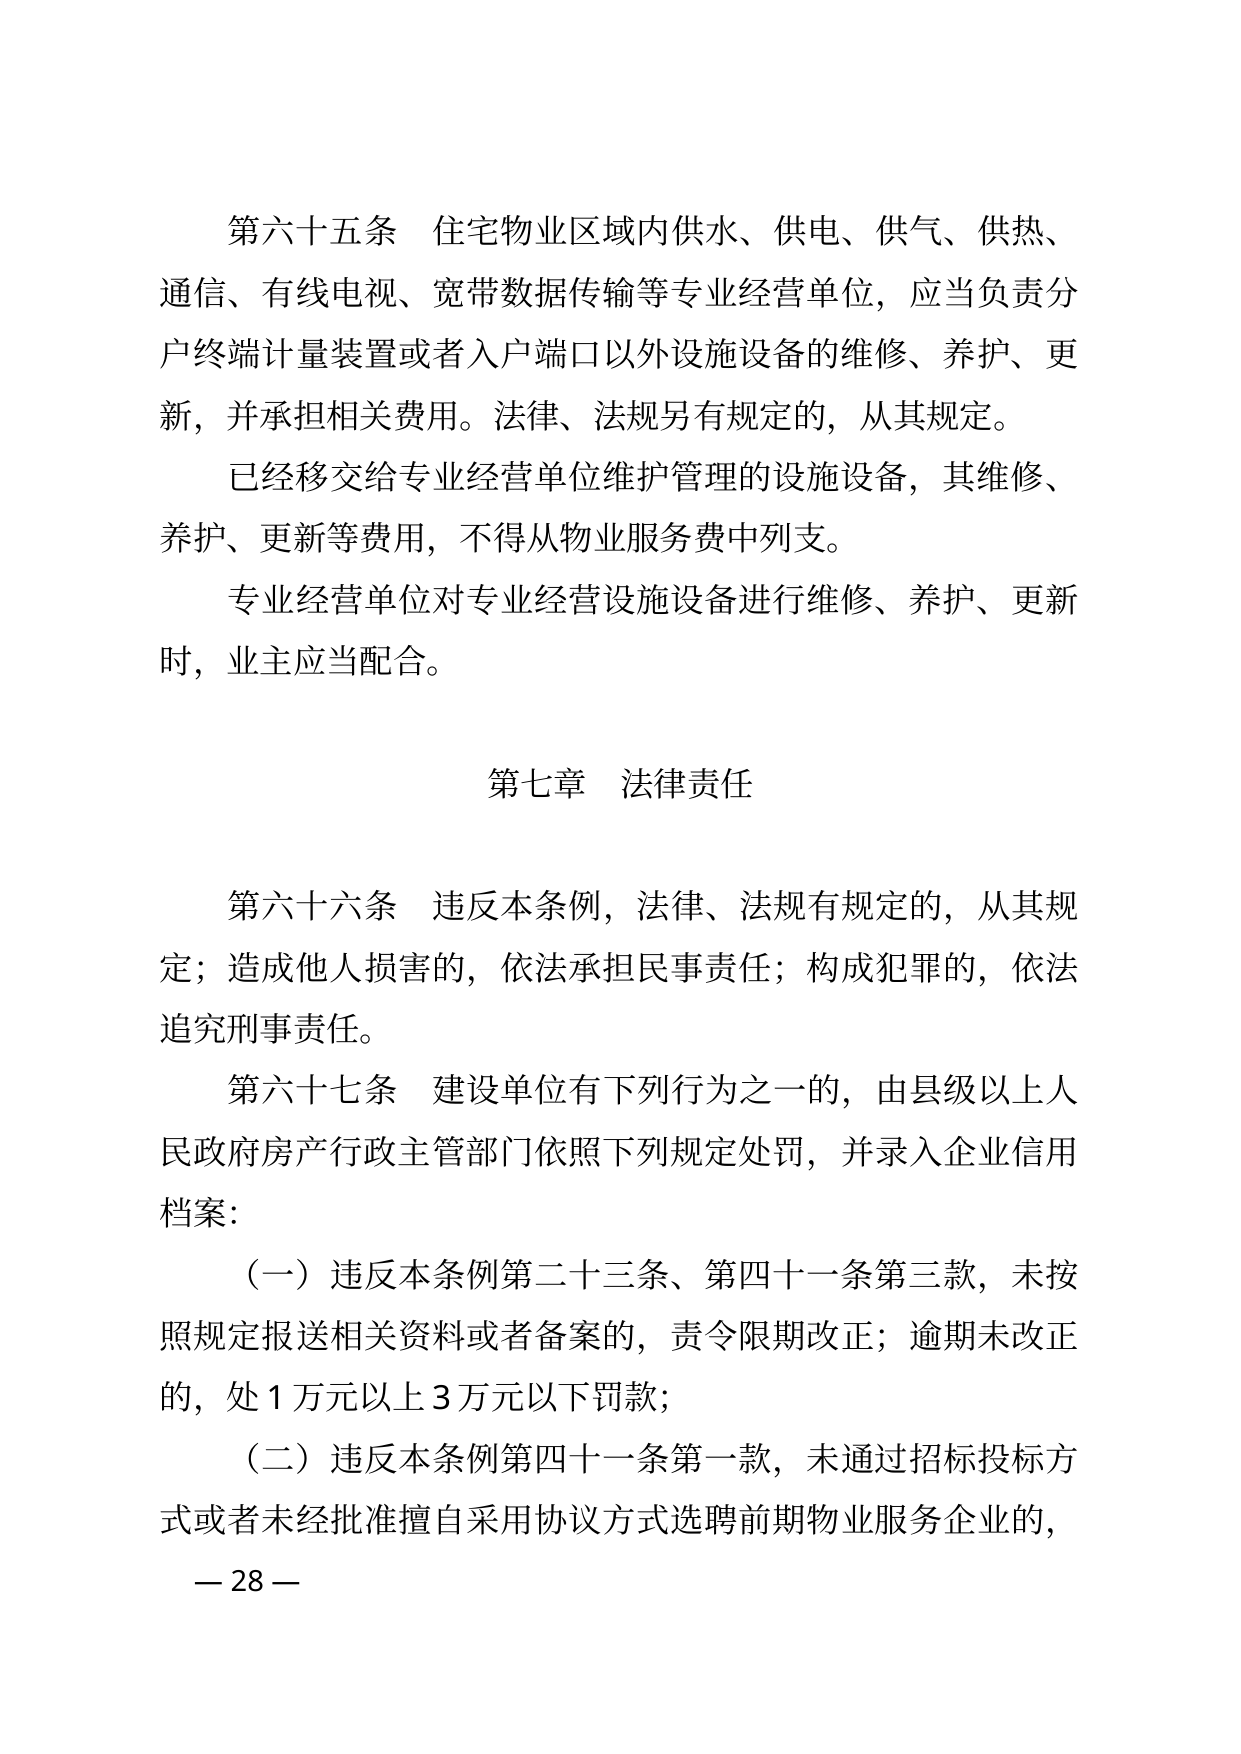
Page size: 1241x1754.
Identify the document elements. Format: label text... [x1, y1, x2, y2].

text 第六十六条 违反本条例，法律、法规有规定的，从其规定；造成他人损害的，依法承担民事责任；构成犯罪的，依法追究刑事责任。 [159, 870, 1081, 1054]
text 专业经营单位对专业经营设施设备进行维修、养护、更新时，业主应当配合。 [159, 563, 1081, 686]
text 第七章 法律责任 [159, 747, 1081, 808]
text 第六十七条 建设单位有下列行为之一的，由县级以上人民政府房产行政主管部门依照下列规定处罚，并录入企业信用档案： [159, 1054, 1081, 1238]
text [159, 1422, 1081, 1545]
text 第六十五条 住宅物业区域内供水、供电、供气、供热、通信、有线电视、宽带数据传输等专业经营单位，应当负责分户终端计量装置或者入户端口以外设施设备的维修、养护、更新，并承担相关费用。法律、法规另有规定的，从其规定。 [159, 195, 1081, 440]
text 已经移交给专业经营单位维护管理的设施设备，其维修、养护、更新等费用，不得从物业服务费中列支。 [159, 440, 1081, 563]
text （一）违反本条例第二十三条、第四十一条第三款，未按照规定报送相关资料或者备案的，责令限期改正；逾期未改正的，处1万元以上3万元以下罚款； [159, 1238, 1081, 1422]
